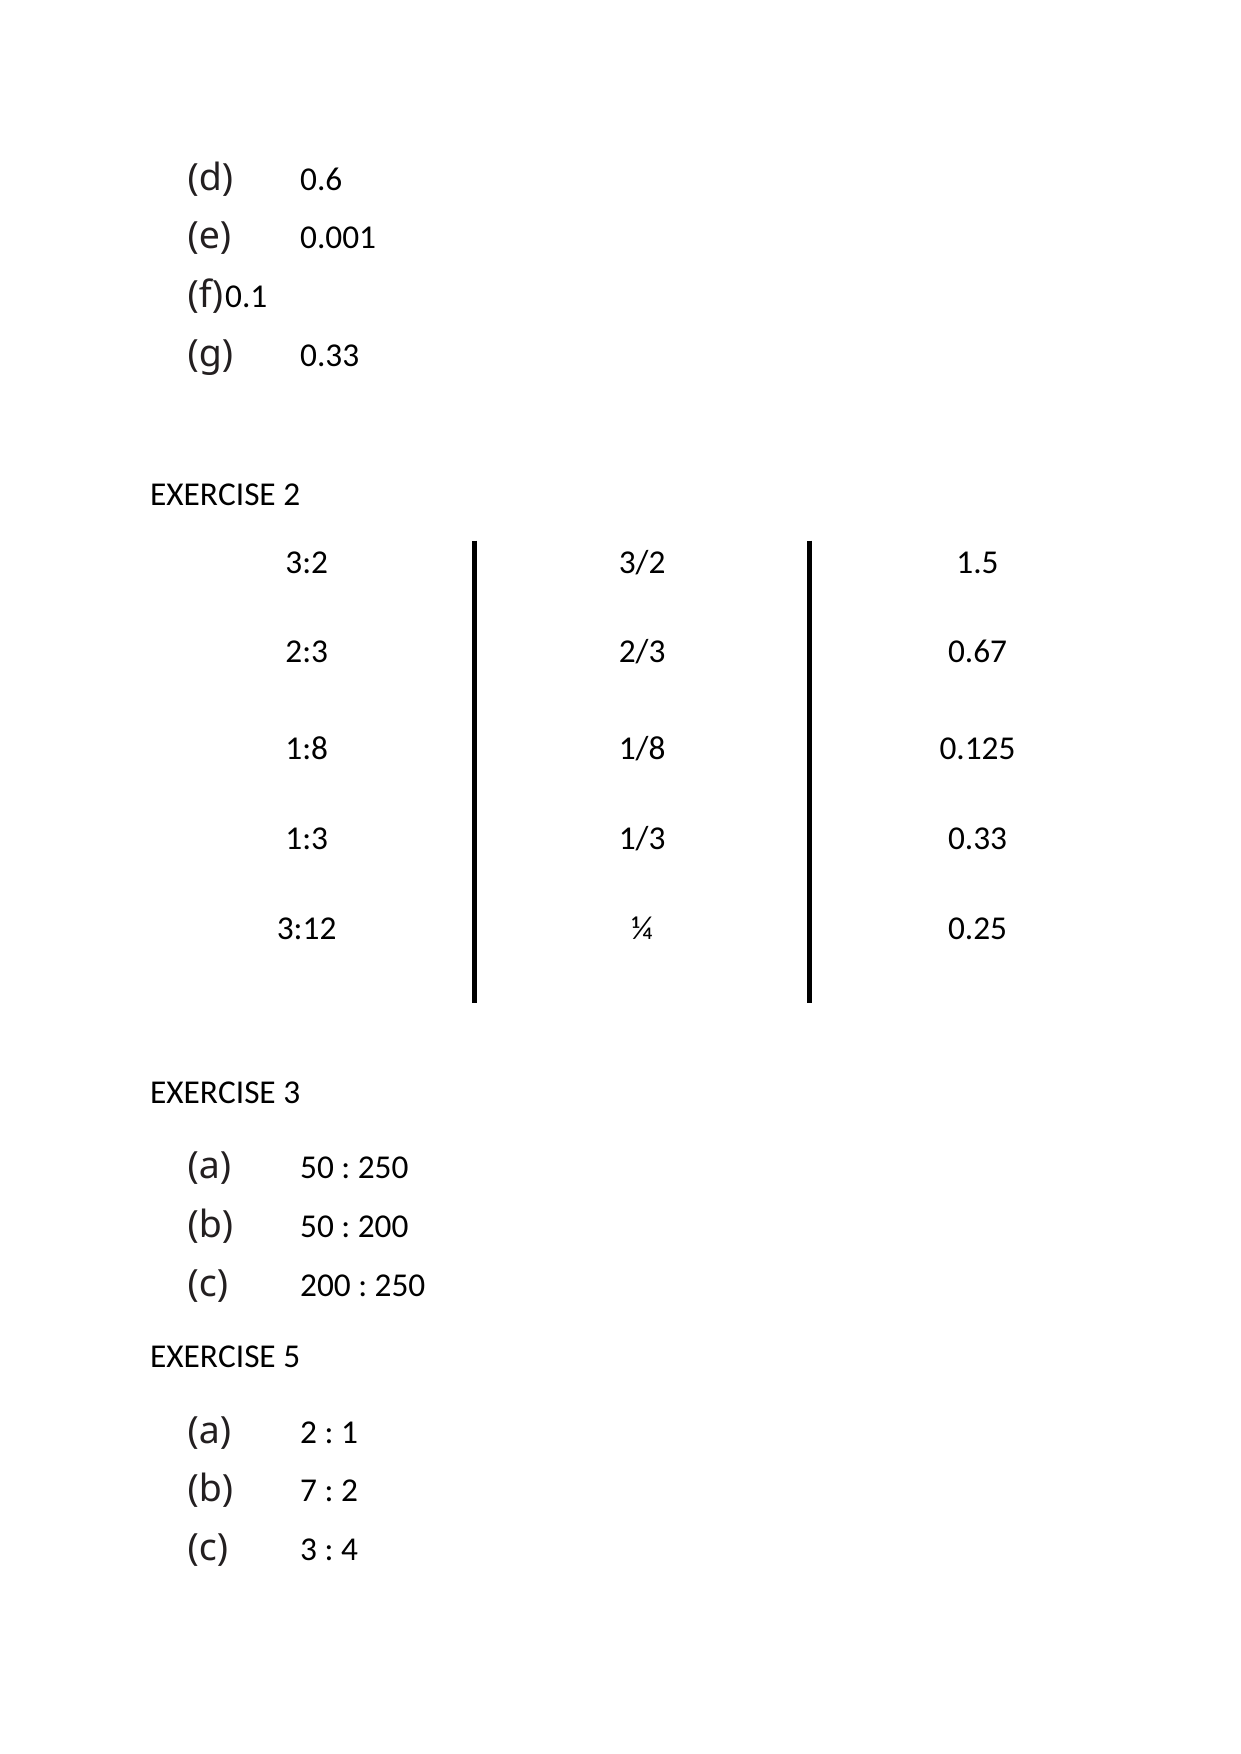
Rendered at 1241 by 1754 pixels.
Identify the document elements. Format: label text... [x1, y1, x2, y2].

table_cell 3:12 [139, 907, 472, 1003]
table_cell 1/3 [477, 817, 807, 907]
table_header 3:2 [139, 541, 472, 630]
list 0.1 [187, 267, 1090, 318]
table_cell 0.33 [812, 817, 1145, 907]
list 0.001 [187, 209, 1090, 260]
list 0.6 [187, 150, 1090, 201]
table_header 1.5 [812, 541, 1145, 630]
table_cell ¼ [477, 907, 807, 1003]
table_cell 1/8 [477, 727, 807, 817]
table_cell 0.25 [812, 907, 1145, 1003]
list 50 : 200 [187, 1197, 1090, 1248]
text EXERCISE 5 [150, 1335, 1090, 1376]
list 3 : 4 [187, 1520, 1090, 1571]
table_cell 2:3 [139, 630, 472, 727]
list 0.33 [187, 326, 1090, 377]
text EXERCISE 3 [150, 1071, 1090, 1112]
table_cell 0.67 [812, 630, 1145, 727]
table_cell 2/3 [477, 630, 807, 727]
table_cell 0.125 [812, 727, 1145, 817]
text EXERCISE 2 [150, 473, 1090, 514]
table_cell 1:3 [139, 817, 472, 907]
list 2 : 1 [187, 1403, 1090, 1454]
list 7 : 2 [187, 1462, 1090, 1513]
list 50 : 250 [187, 1138, 1090, 1189]
list 200 : 250 [187, 1256, 1090, 1307]
table_header 3/2 [477, 541, 807, 630]
table_cell 1:8 [139, 727, 472, 817]
